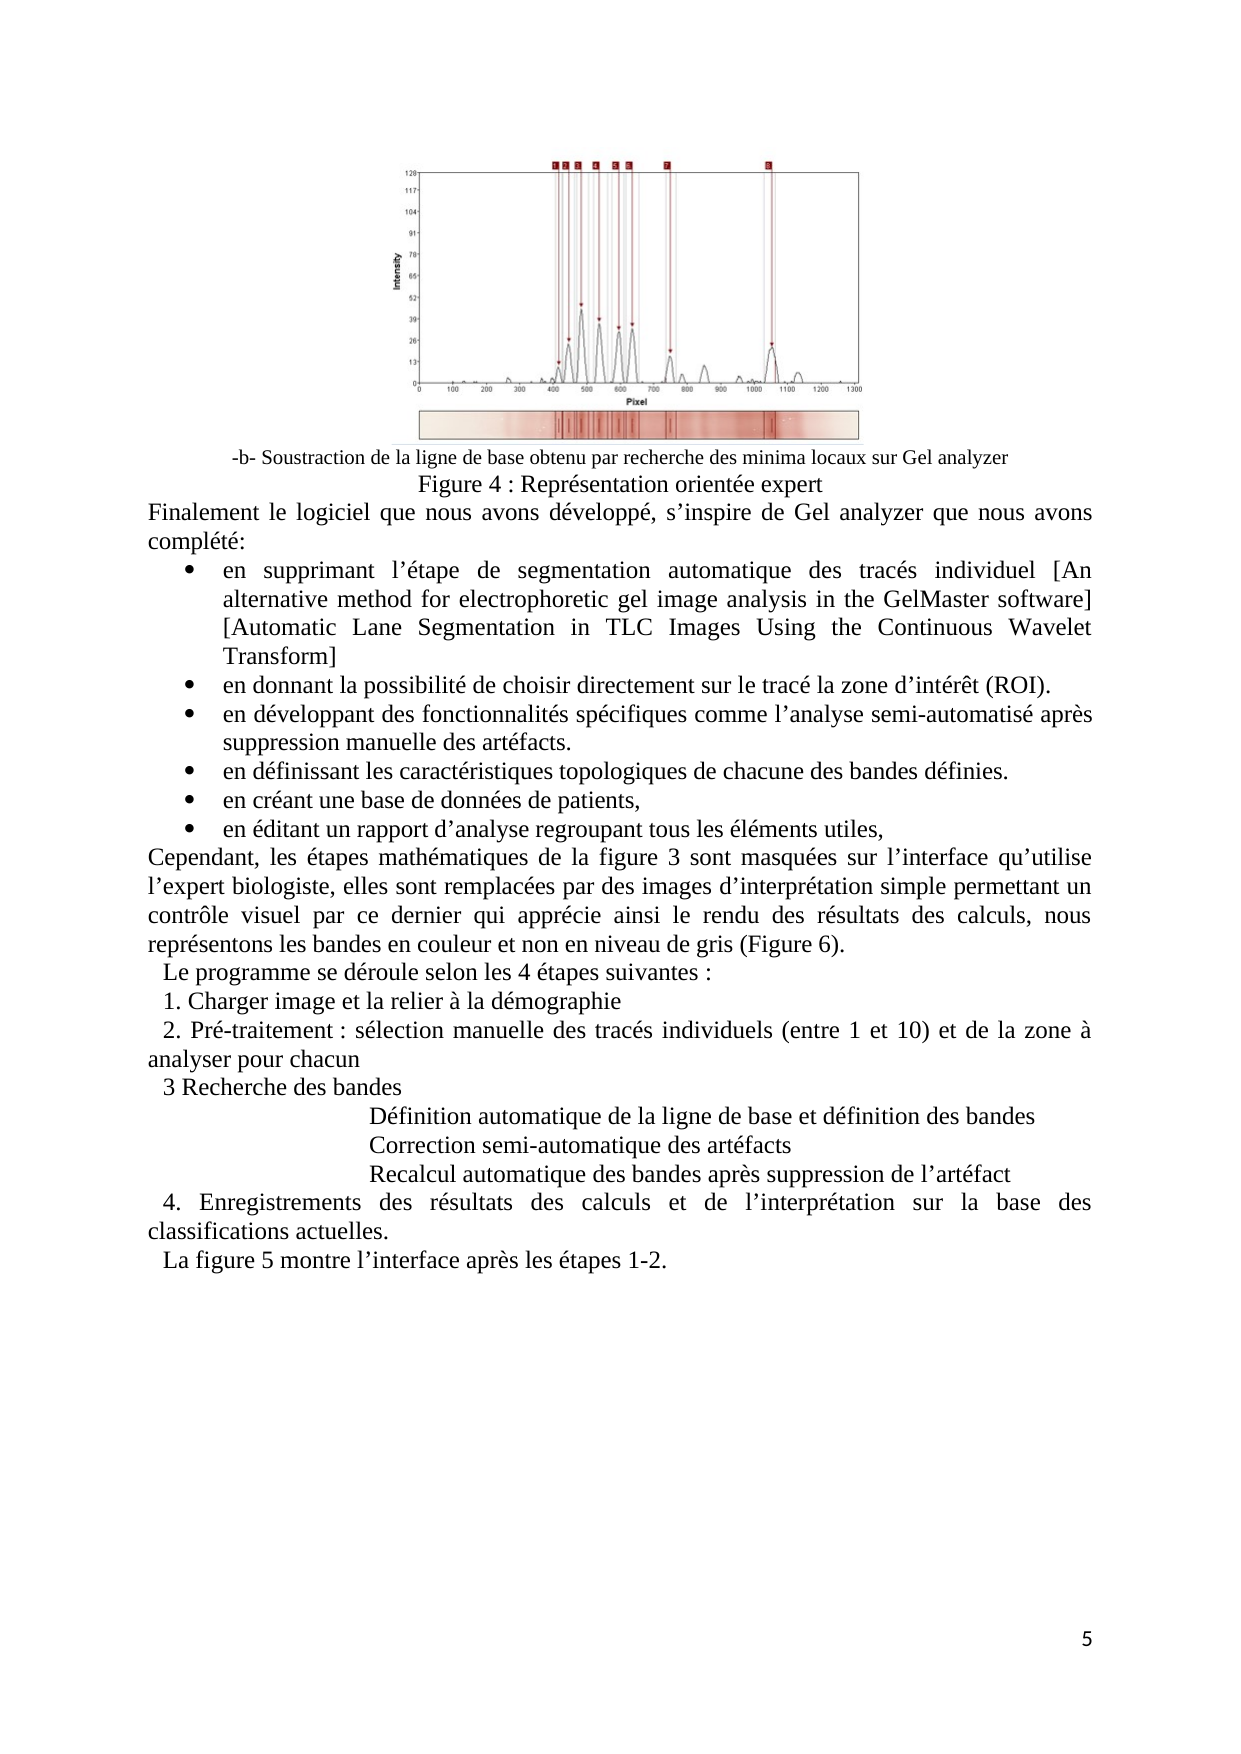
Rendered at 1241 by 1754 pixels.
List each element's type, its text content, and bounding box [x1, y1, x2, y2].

text Figure 4 : Représentation orientée expert [148, 469, 1093, 497]
list en éditant un rapport d’analyse regroupant tous les éléments utiles, [185, 814, 1093, 842]
text -b- Soustraction de la ligne de base obtenu par recherche des minima locaux sur Gel analyzer [148, 444, 1093, 469]
text Finalement le logiciel que nous avons développé, s’inspire de Gel analyzer que nous avons complété: [148, 497, 1093, 555]
list en créant une base de données de patients, [185, 785, 1093, 814]
list en définissant les caractéristiques topologiques de chacune des bandes définies. [185, 756, 1093, 785]
text 3 Recherche des bandes [148, 1072, 1093, 1101]
list en développant des fonctionnalités spécifiques comme l’analyse semi-automatisé après suppression manuelle des artéfacts. [185, 699, 1093, 756]
text Recalcul automatique des bandes après suppression de l’artéfact [148, 1159, 1093, 1187]
text Cependant, les étapes mathématiques de la figure 3 sont masquées sur l’interface qu’utilise l’expert biologiste, elles sont remplacées par des images d’interprétation simple permettant un contrôle visuel par ce dernier qui apprécie ainsi le rendu des résultats des calculs, nous représentons les bandes en couleur et non en niveau de gris (Figure 6). [148, 842, 1093, 957]
list en supprimant l’étape de segmentation automatique des tracés individuel [An alternative method for electrophoretic gel image analysis in the GelMaster software] [Automatic Lane Segmentation in TLC Images Using the Continuous Wavelet Transform] [185, 555, 1093, 670]
text 1. Charger image et la relier à la démographie [148, 986, 1093, 1015]
text Correction semi-automatique des artéfacts [148, 1130, 1093, 1159]
picture [391, 147, 864, 445]
list en donnant la possibilité de choisir directement sur le tracé la zone d’intérêt (ROI). [185, 670, 1093, 699]
text Le programme se déroule selon les 4 étapes suivantes : [148, 957, 1093, 986]
text 4. Enregistrements des résultats des calculs et de l’interprétation sur la base des classifications actuelles. [148, 1187, 1093, 1245]
text La figure 5 montre l’interface après les étapes 1-2. [163, 1245, 1093, 1274]
text Définition automatique de la ligne de base et définition des bandes [148, 1101, 1093, 1130]
text 2. Pré-traitement : sélection manuelle des tracés individuels (entre 1 et 10) et de la zone à analyser pour chacun [148, 1015, 1093, 1072]
